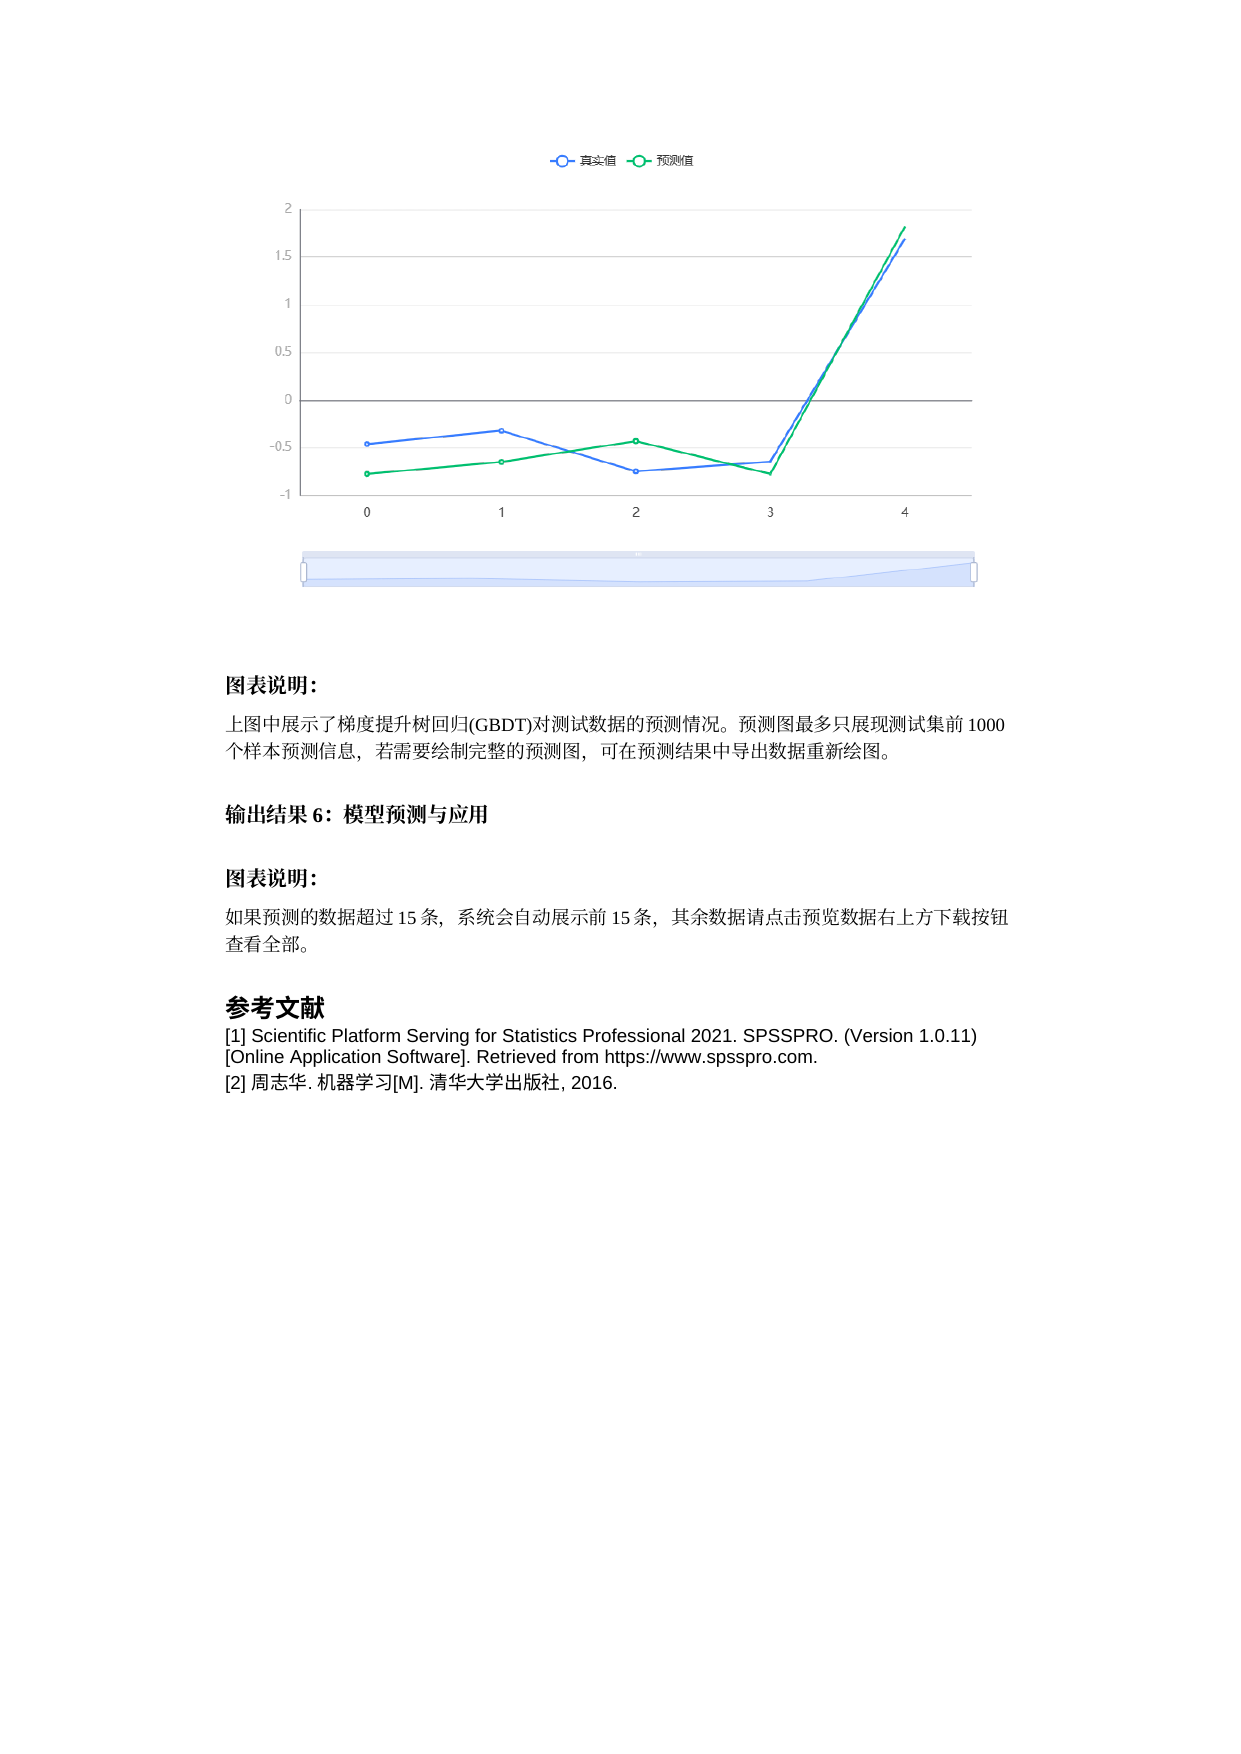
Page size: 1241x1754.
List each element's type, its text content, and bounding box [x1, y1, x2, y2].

text 图表说明： [225, 646, 1015, 699]
text 图表说明： [225, 839, 1015, 893]
text 输出结果6：模型预测与应用 [225, 774, 1015, 828]
text 上图中展示了梯度提升树回归(GBDT)对测试数据的预测情况。预测图最多只展现测试集前1000个样本预测信息，若需要绘制完整的预测图，可在预测结果中导出数据重新绘图。 [225, 710, 1015, 764]
picture [229, 150, 1011, 594]
subtitle 参考文献 [1] Scientific Platform Serving for Statistics Professional 2021. SPSSPRO. (Version 1.0.11)[Online Application Software]. Retrieved from https://www.spsspro.com. [2] 周志华. 机器学习[M]. 清华大学出版社, 2016. [225, 988, 1015, 1095]
text 如果预测的数据超过15条，系统会自动展示前15条，其余数据请点击预览数据右上方下载按钮查看全部。 [225, 903, 1015, 957]
